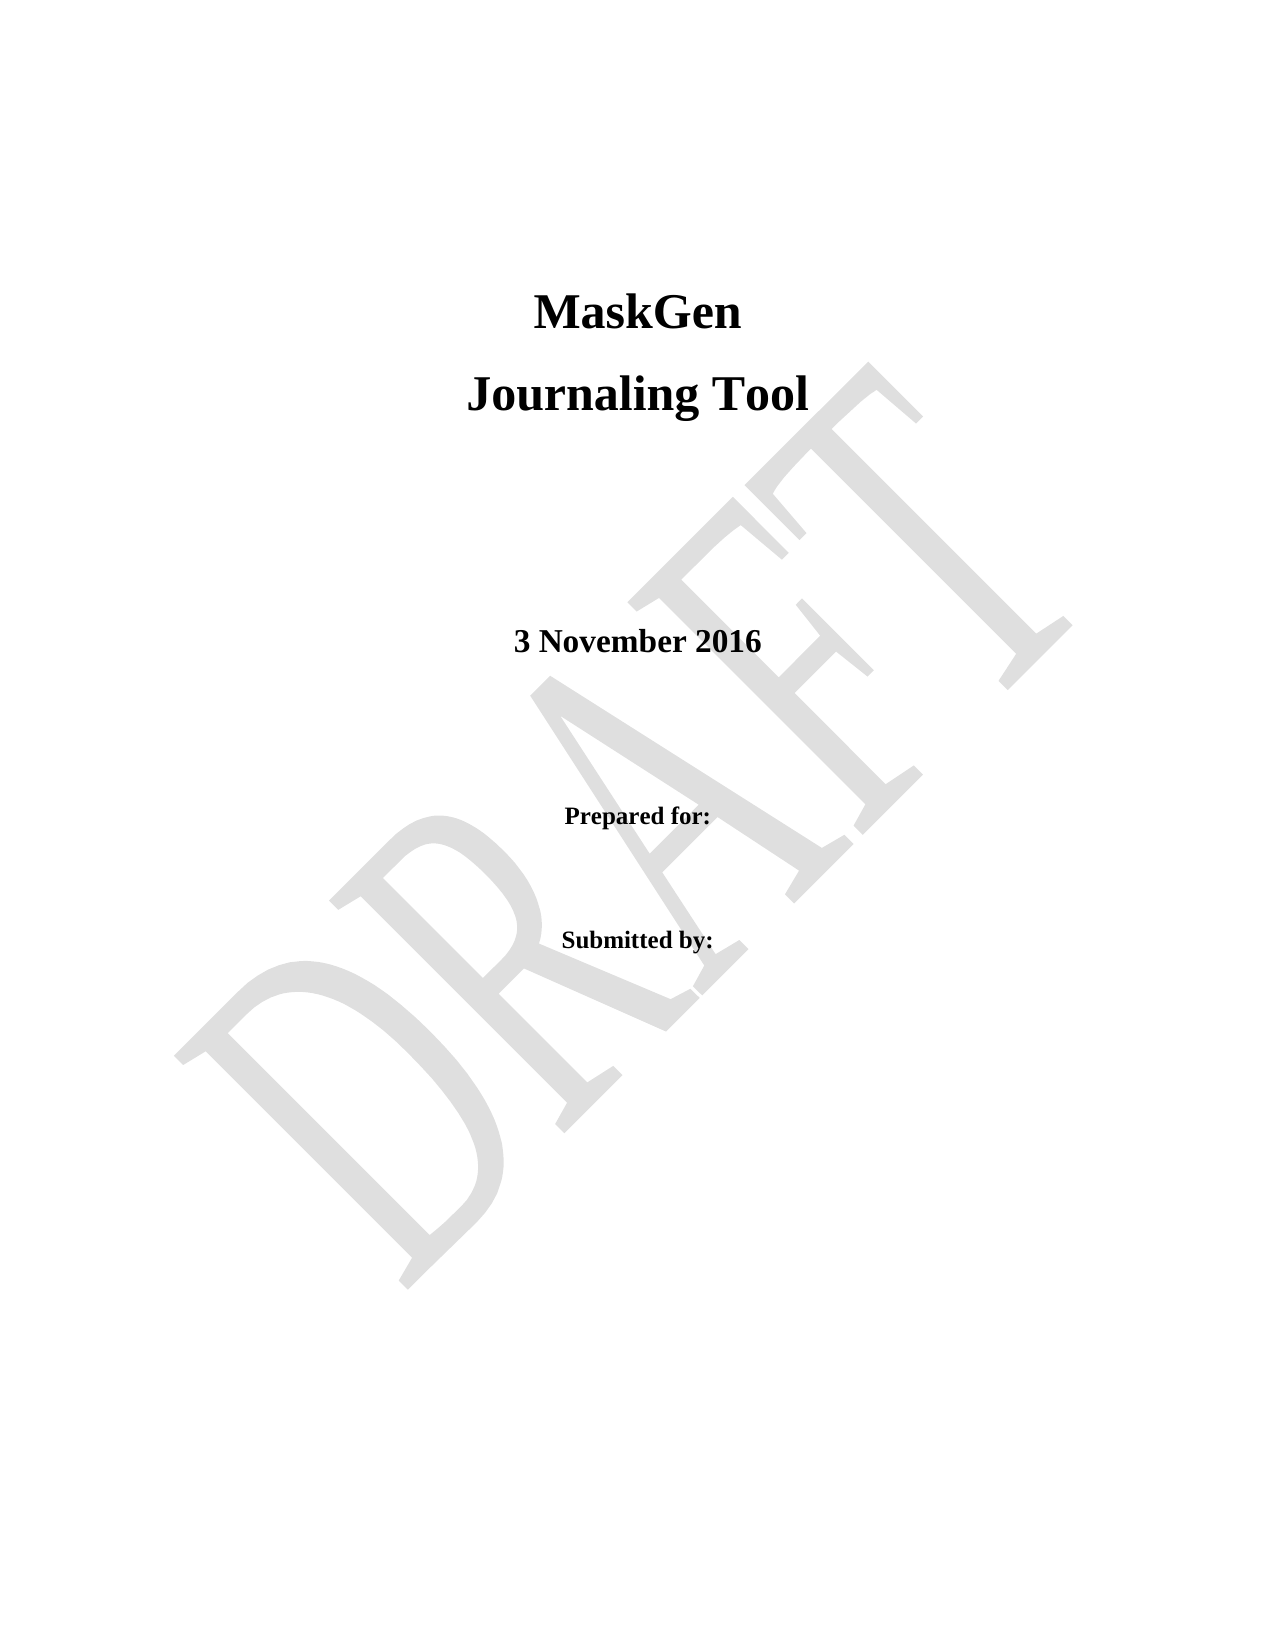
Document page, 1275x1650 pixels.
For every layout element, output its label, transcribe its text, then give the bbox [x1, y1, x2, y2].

text Journaling Tool [150, 364, 1125, 422]
text 3 November 2016 [150, 621, 1125, 659]
text Submitted by: [150, 925, 1125, 954]
text MaskGen [150, 282, 1125, 339]
title Prepared for: [150, 801, 1125, 830]
